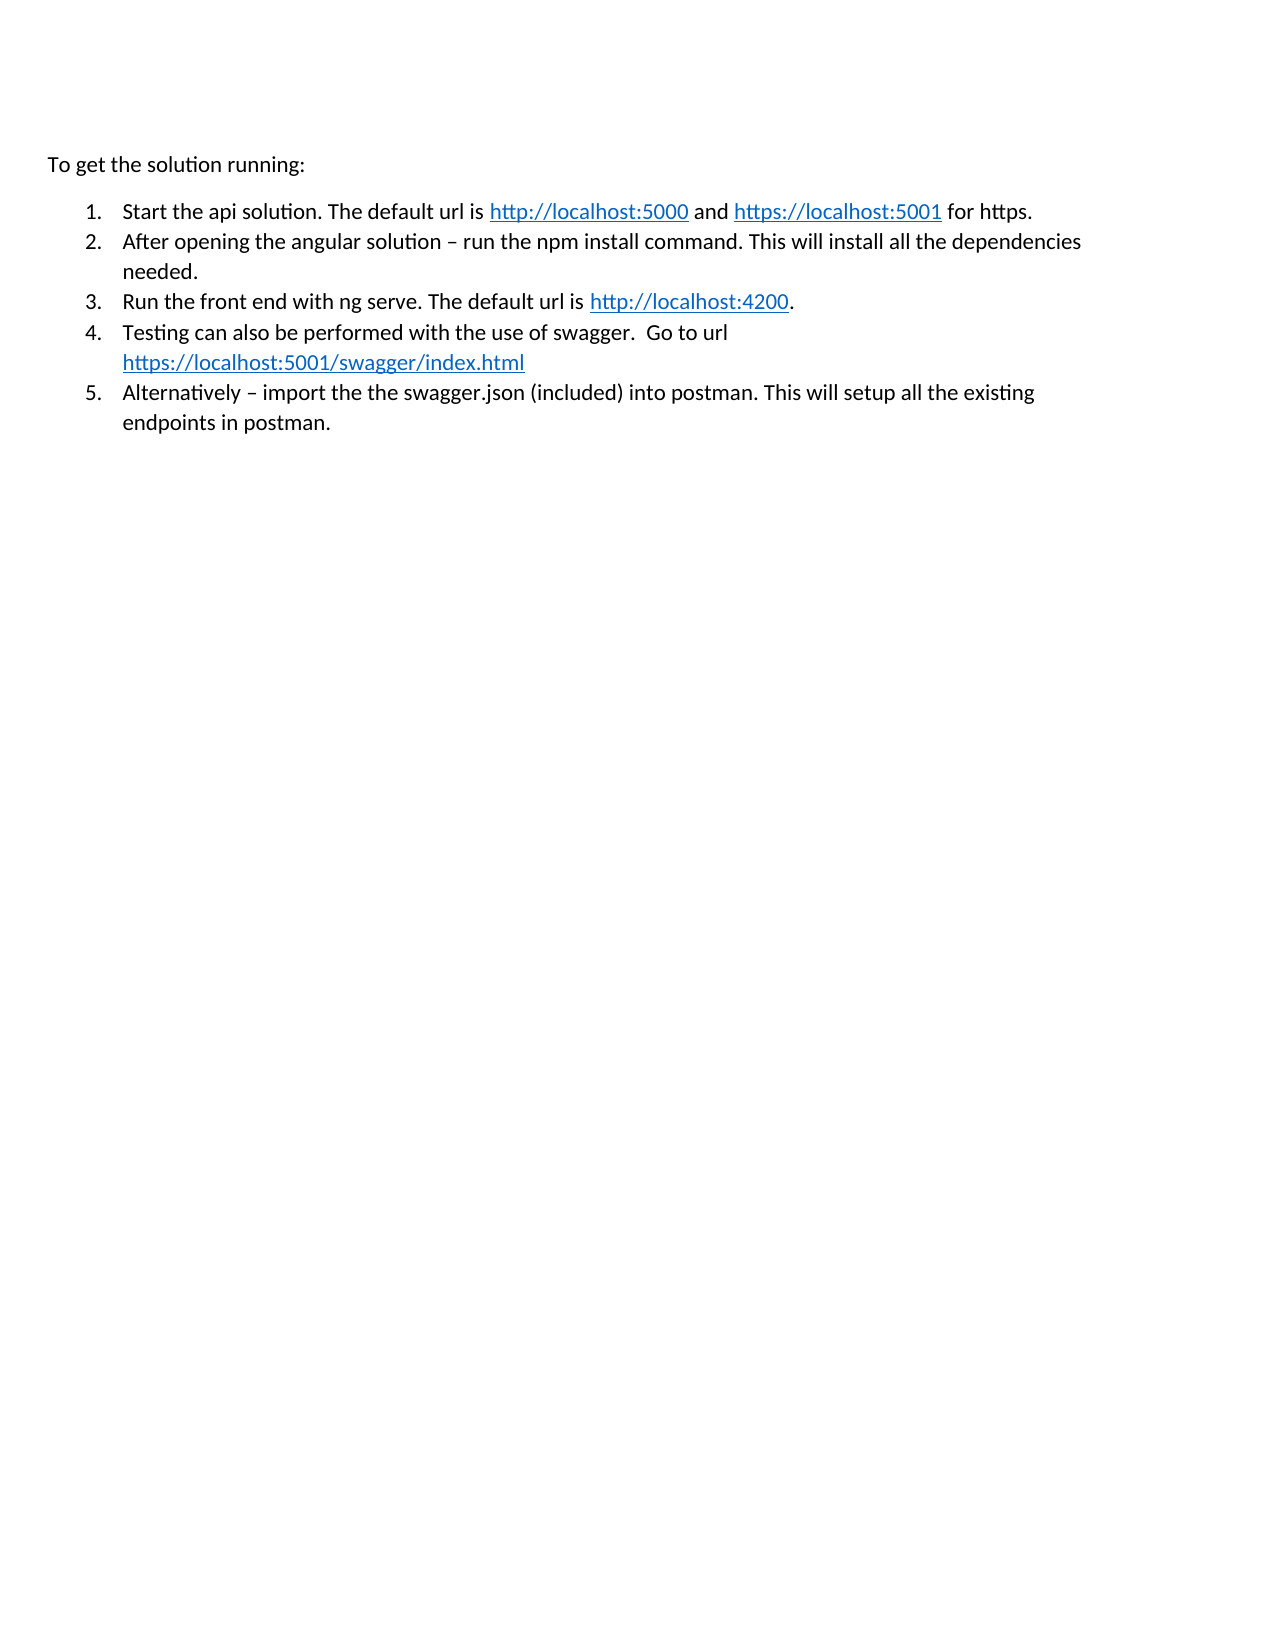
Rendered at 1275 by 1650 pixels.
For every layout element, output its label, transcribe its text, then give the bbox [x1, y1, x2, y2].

list After opening the angular solution – run the npm install command. This will install all the dependencies needed. [85, 227, 1125, 285]
list Testing can also be performed with the use of swagger. Go to url https://localhost:5001/swagger/index.html [85, 318, 1125, 376]
text To get the solution running: [47, 150, 1125, 178]
list Run the front end with ng serve. The default url is http://localhost:4200. [85, 287, 1125, 316]
list Alternatively – import the the swagger.json (included) into postman. This will setup all the existing endpoints in postman. [85, 378, 1125, 436]
list Start the api solution. The default url is http://localhost:5000 and https://localhost:5001 for https. [85, 197, 1125, 225]
